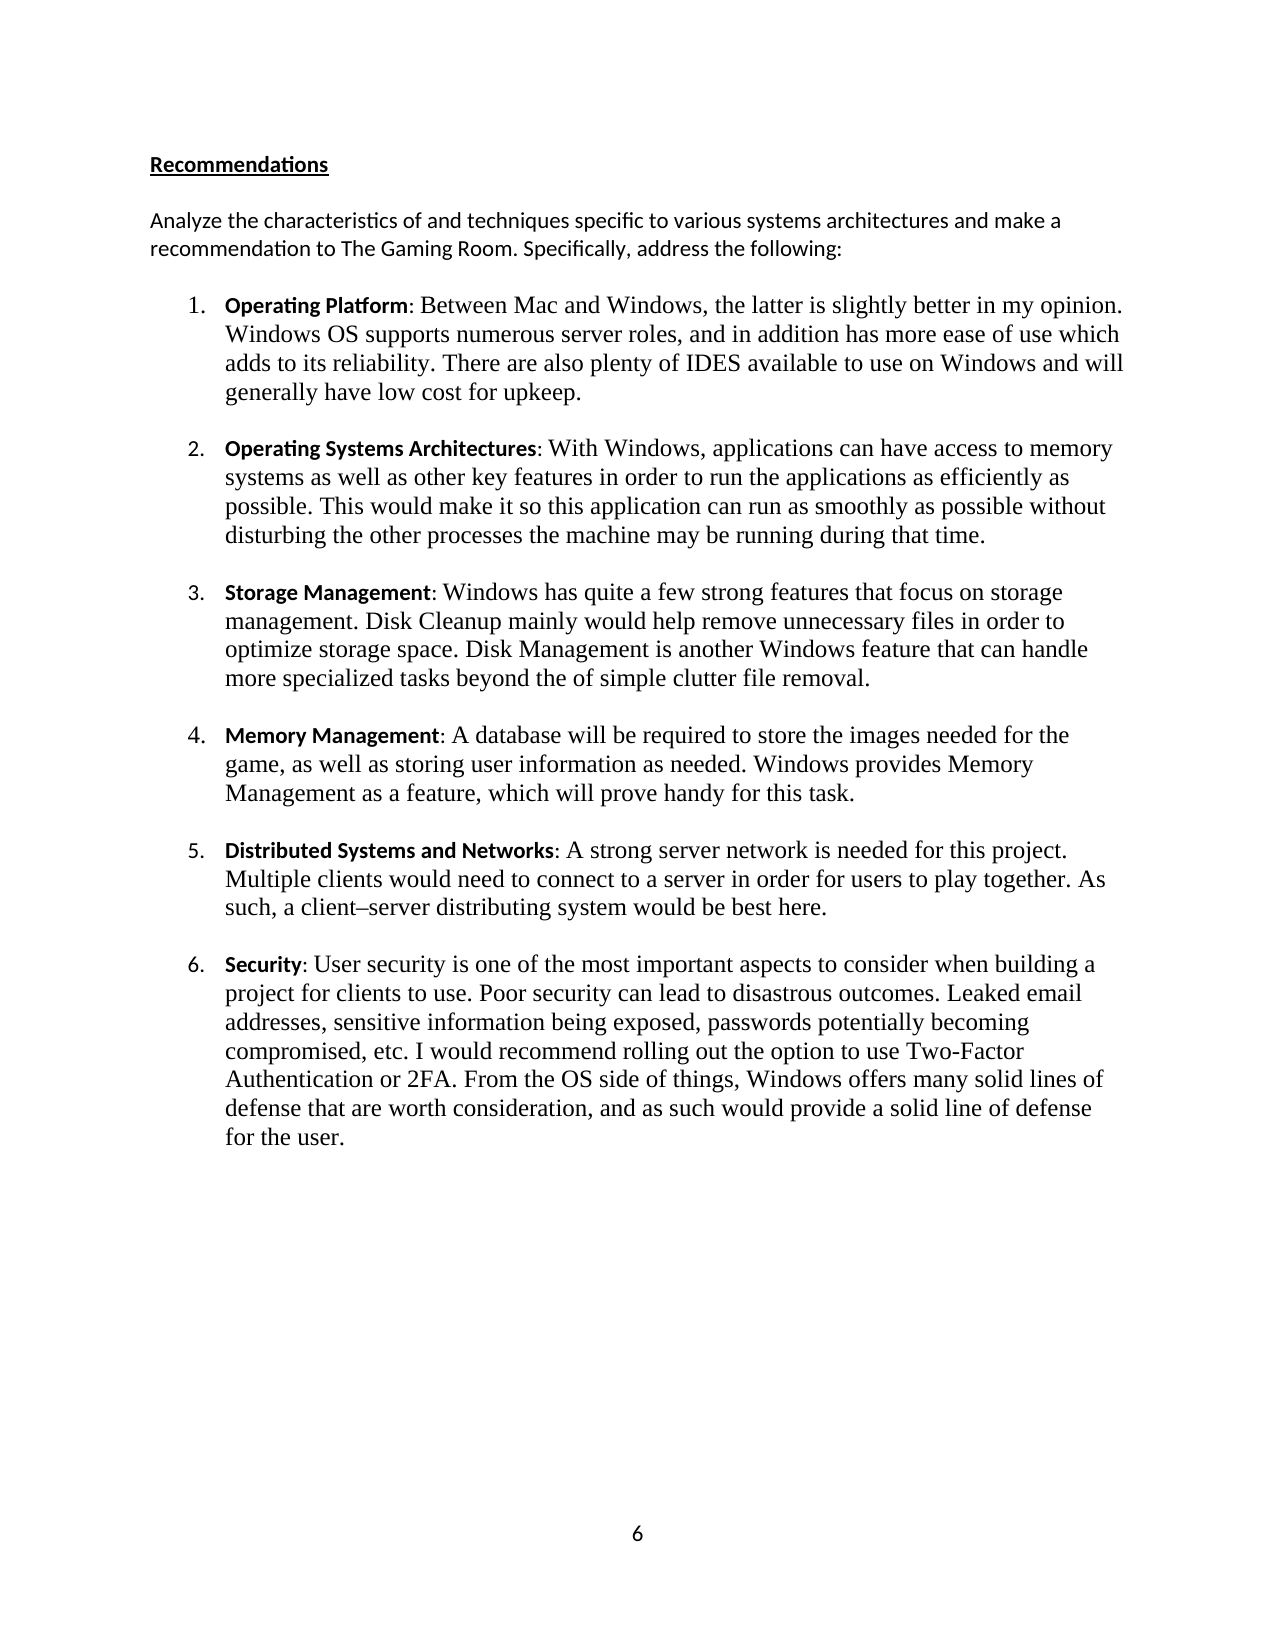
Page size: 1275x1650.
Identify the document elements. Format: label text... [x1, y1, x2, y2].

text Analyze the characteristics of and techniques specific to various systems architectures and make a recommendation to The Gaming Room. Specifically, address the following: [150, 206, 1125, 262]
list Security: User security is one of the most important aspects to consider when building a project for clients to use. Poor security can lead to disastrous outcomes. Leaked email addresses, sensitive information being exposed, passwords potentially becoming compromised, etc. I would recommend rolling out the option to use Two-Factor Authentication or 2FA. From the OS side of things, Windows offers many solid lines of defense that are worth consideration, and as such would provide a solid line of defense for the user. [187, 949, 1125, 1151]
subtitle Recommendations [150, 150, 1125, 178]
list Distributed Systems and Networks: A strong server network is needed for this project. Multiple clients would need to connect to a server in order for users to play together. As such, a client–server distributing system would be best here. [187, 835, 1125, 921]
list Operating Systems Architectures: With Windows, applications can have access to memory systems as well as other key features in order to run the applications as efficiently as possible. This would make it so this application can run as smoothly as possible without disturbing the other processes the machine may be running during that time. [187, 433, 1125, 549]
list Memory Management: A database will be required to store the images needed for the game, as well as storing user information as needed. Windows provides Memory Management as a feature, which will prove handy for this task. [187, 720, 1125, 807]
list Storage Management: Windows has quite a few strong features that focus on storage management. Disk Cleanup mainly would help remove unnecessary files in order to optimize storage space. Disk Management is another Windows feature that can handle more specialized tasks beyond the of simple clutter file removal. [187, 577, 1125, 692]
list Operating Platform: Between Mac and Windows, the latter is slightly better in my opinion. Windows OS supports numerous server roles, and in addition has more ease of use which adds to its reliability. There are also plenty of IDES available to use on Windows and will generally have low cost for upkeep. [187, 290, 1125, 405]
